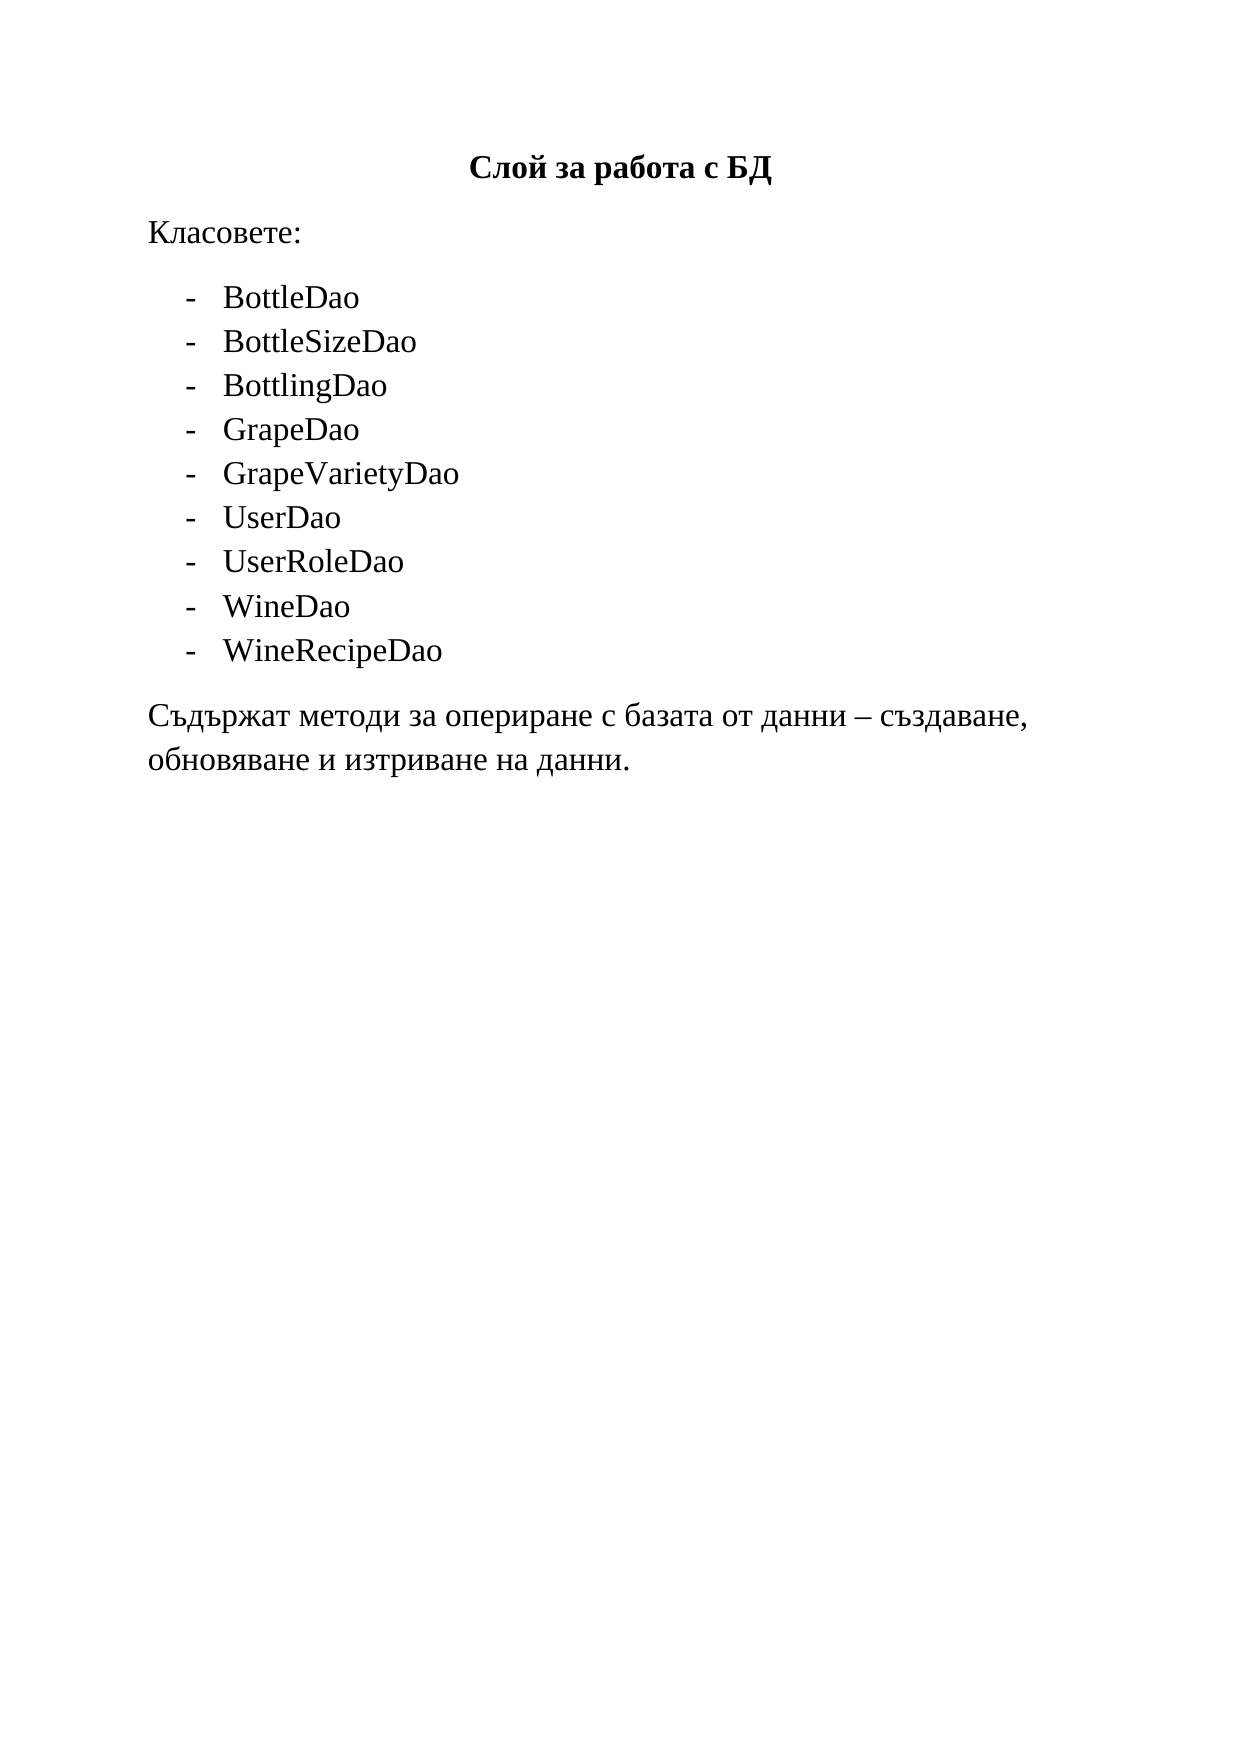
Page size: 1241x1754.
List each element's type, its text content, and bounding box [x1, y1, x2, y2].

list WineDao [185, 586, 1093, 624]
list GrapeVarietyDao [185, 454, 1093, 492]
list BottleDao [185, 277, 1093, 316]
list GrapeDao [185, 409, 1093, 448]
text Класовете: [148, 212, 1093, 251]
text Слой за работа с БД [148, 148, 1093, 186]
list UserDao [185, 498, 1093, 536]
list BottlingDao [185, 366, 1093, 404]
list WineRecipeDao [185, 630, 1093, 668]
list BottleSizeDao [185, 321, 1093, 360]
text Съдържат методи за опериране с базата от данни – създаване, обновяване и изтриване на данни. [148, 695, 1093, 777]
list UserRoleDao [185, 542, 1093, 580]
